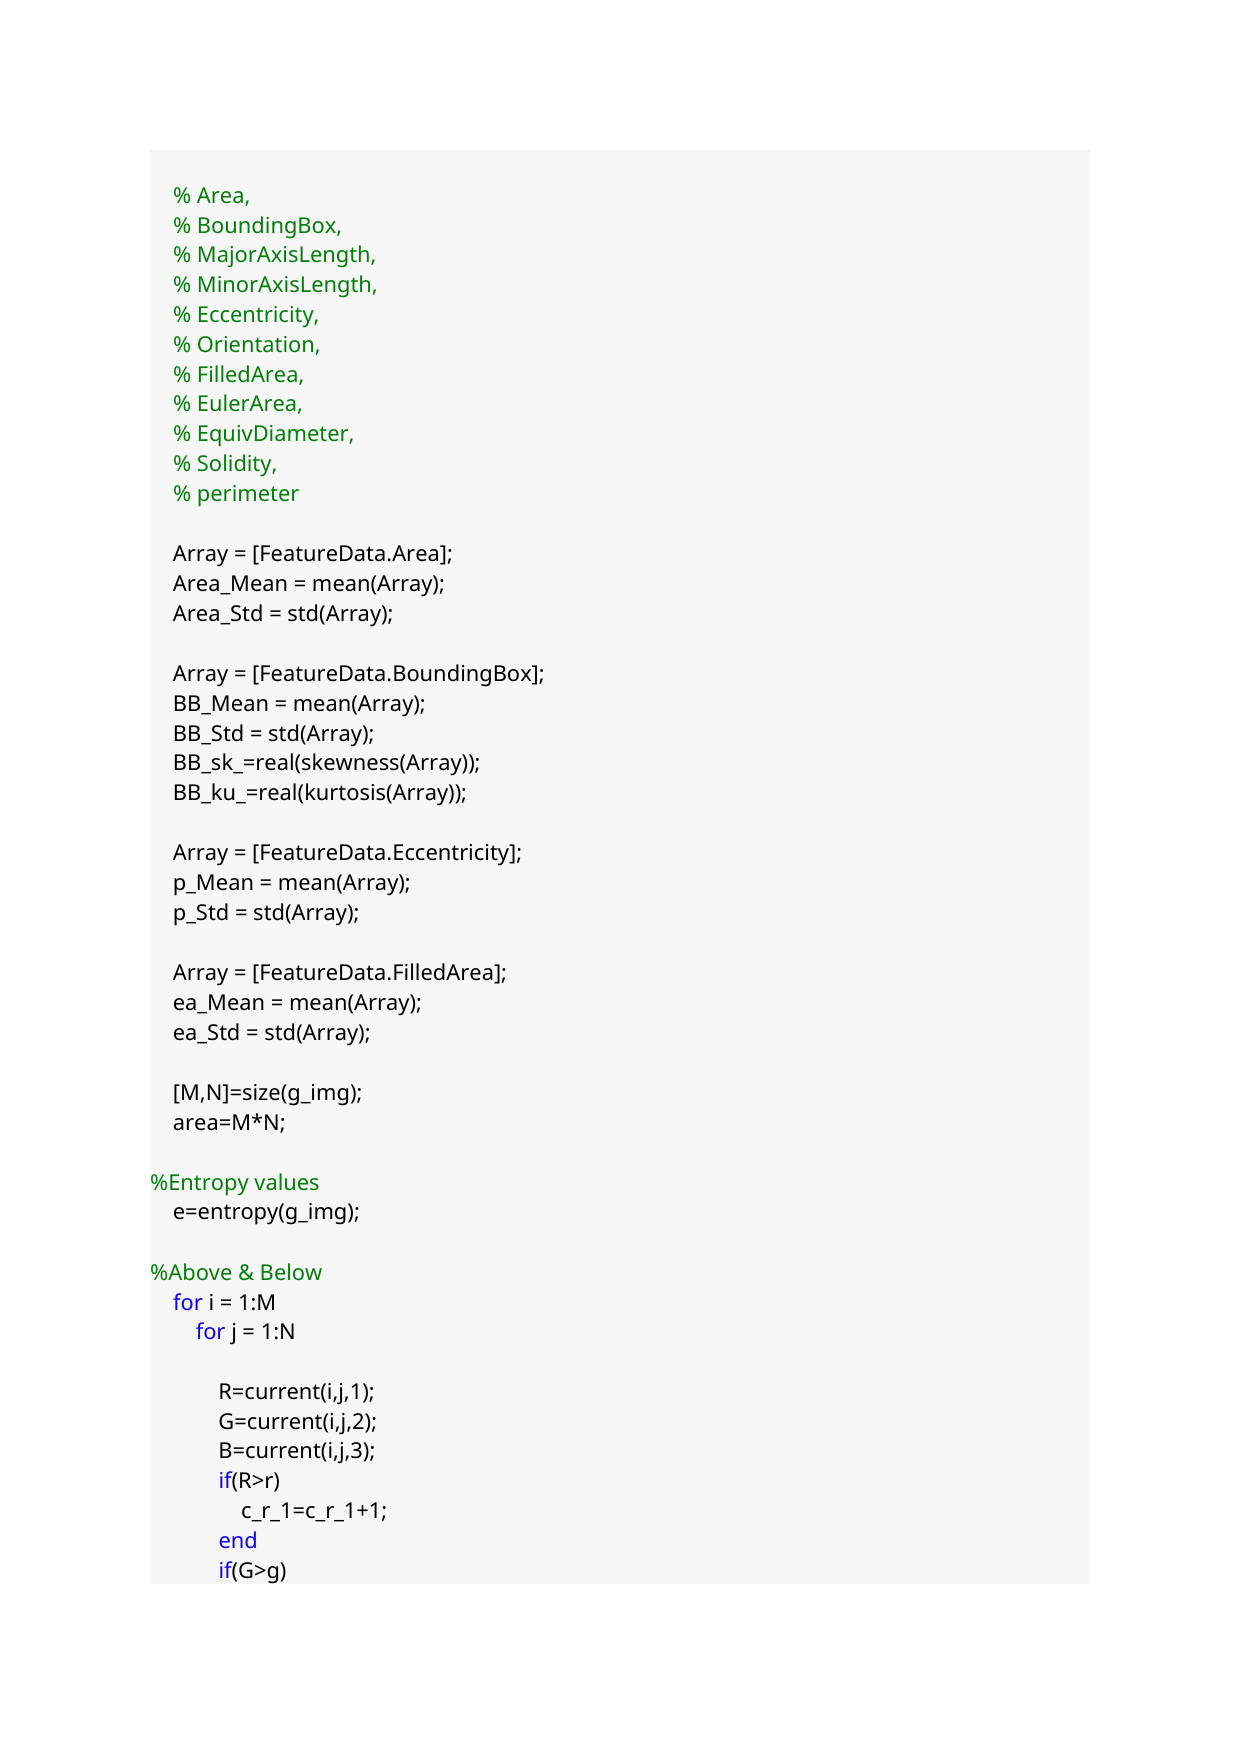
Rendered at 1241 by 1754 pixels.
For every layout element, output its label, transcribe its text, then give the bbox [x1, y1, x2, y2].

text % EulerArea, [150, 388, 1090, 418]
text if(R>r) [150, 1465, 1090, 1495]
text c_r_1=c_r_1+1; [150, 1495, 1090, 1525]
text G=current(i,j,2); [150, 1406, 1090, 1435]
text Array = [FeatureData.FilledArea]; [150, 957, 1090, 987]
text % Orientation, [150, 329, 1090, 358]
text [M,N]=size(g_img); [150, 1077, 1090, 1107]
text % Solidity, [150, 448, 1090, 478]
text if(G>g) [150, 1554, 1090, 1584]
text end [150, 1525, 1090, 1554]
text % Eccentricity, [150, 299, 1090, 329]
text % EquivDiameter, [150, 418, 1090, 448]
text % MajorAxisLength, [150, 239, 1090, 269]
text BB_Mean = mean(Array); [150, 688, 1090, 717]
text % BoundingBox, [150, 209, 1090, 239]
text e=entropy(g_img); [150, 1196, 1090, 1226]
text % FilledArea, [150, 358, 1090, 388]
text Array = [FeatureData.Area]; [150, 538, 1090, 568]
text for i = 1:M [150, 1286, 1090, 1316]
text % Area, [150, 180, 1090, 209]
text for j = 1:N [150, 1316, 1090, 1346]
text ea_Std = std(Array); [150, 1017, 1090, 1047]
text ea_Mean = mean(Array); [150, 987, 1090, 1017]
text area=M*N; [150, 1107, 1090, 1137]
text p_Std = std(Array); [150, 897, 1090, 927]
text % MinorAxisLength, [150, 269, 1090, 299]
text p_Mean = mean(Array); [150, 867, 1090, 897]
text %Entropy values [150, 1167, 1090, 1196]
text Area_Mean = mean(Array); [150, 568, 1090, 598]
text Area_Std = std(Array); [150, 598, 1090, 627]
text BB_sk_=real(skewness(Array)); [150, 747, 1090, 777]
text Array = [FeatureData.BoundingBox]; [150, 658, 1090, 688]
text %Above & Below [150, 1257, 1090, 1286]
text R=current(i,j,1); [150, 1376, 1090, 1406]
text B=current(i,j,3); [150, 1435, 1090, 1465]
text BB_Std = std(Array); [150, 717, 1090, 747]
text % perimeter [150, 478, 1090, 507]
text BB_ku_=real(kurtosis(Array)); [150, 777, 1090, 807]
text Array = [FeatureData.Eccentricity]; [150, 837, 1090, 867]
